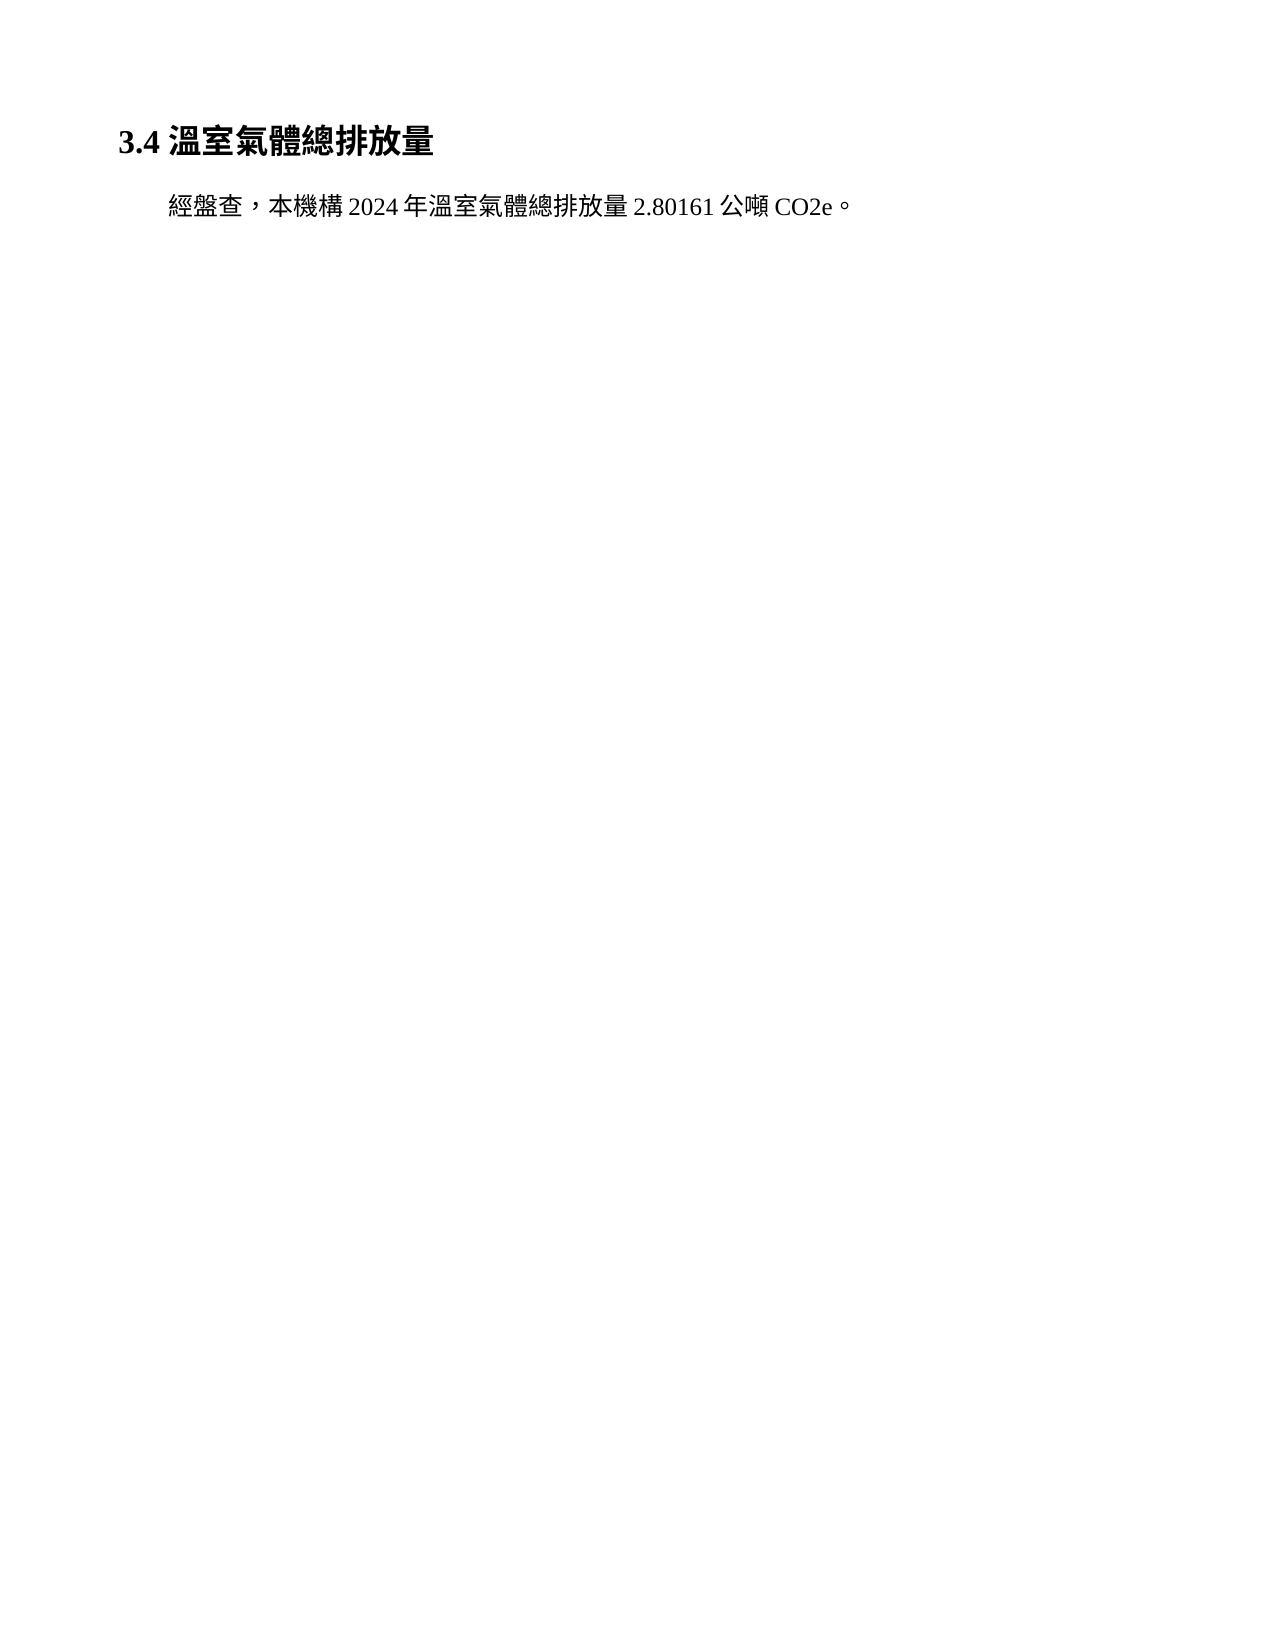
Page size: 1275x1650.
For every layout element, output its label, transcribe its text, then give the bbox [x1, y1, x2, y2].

text 經盤查，本機構2024年溫室氣體總排放量2.80161公噸CO2e。 [118, 188, 1157, 223]
subtitle 3.4 溫室氣體總排放量 [118, 118, 1157, 163]
